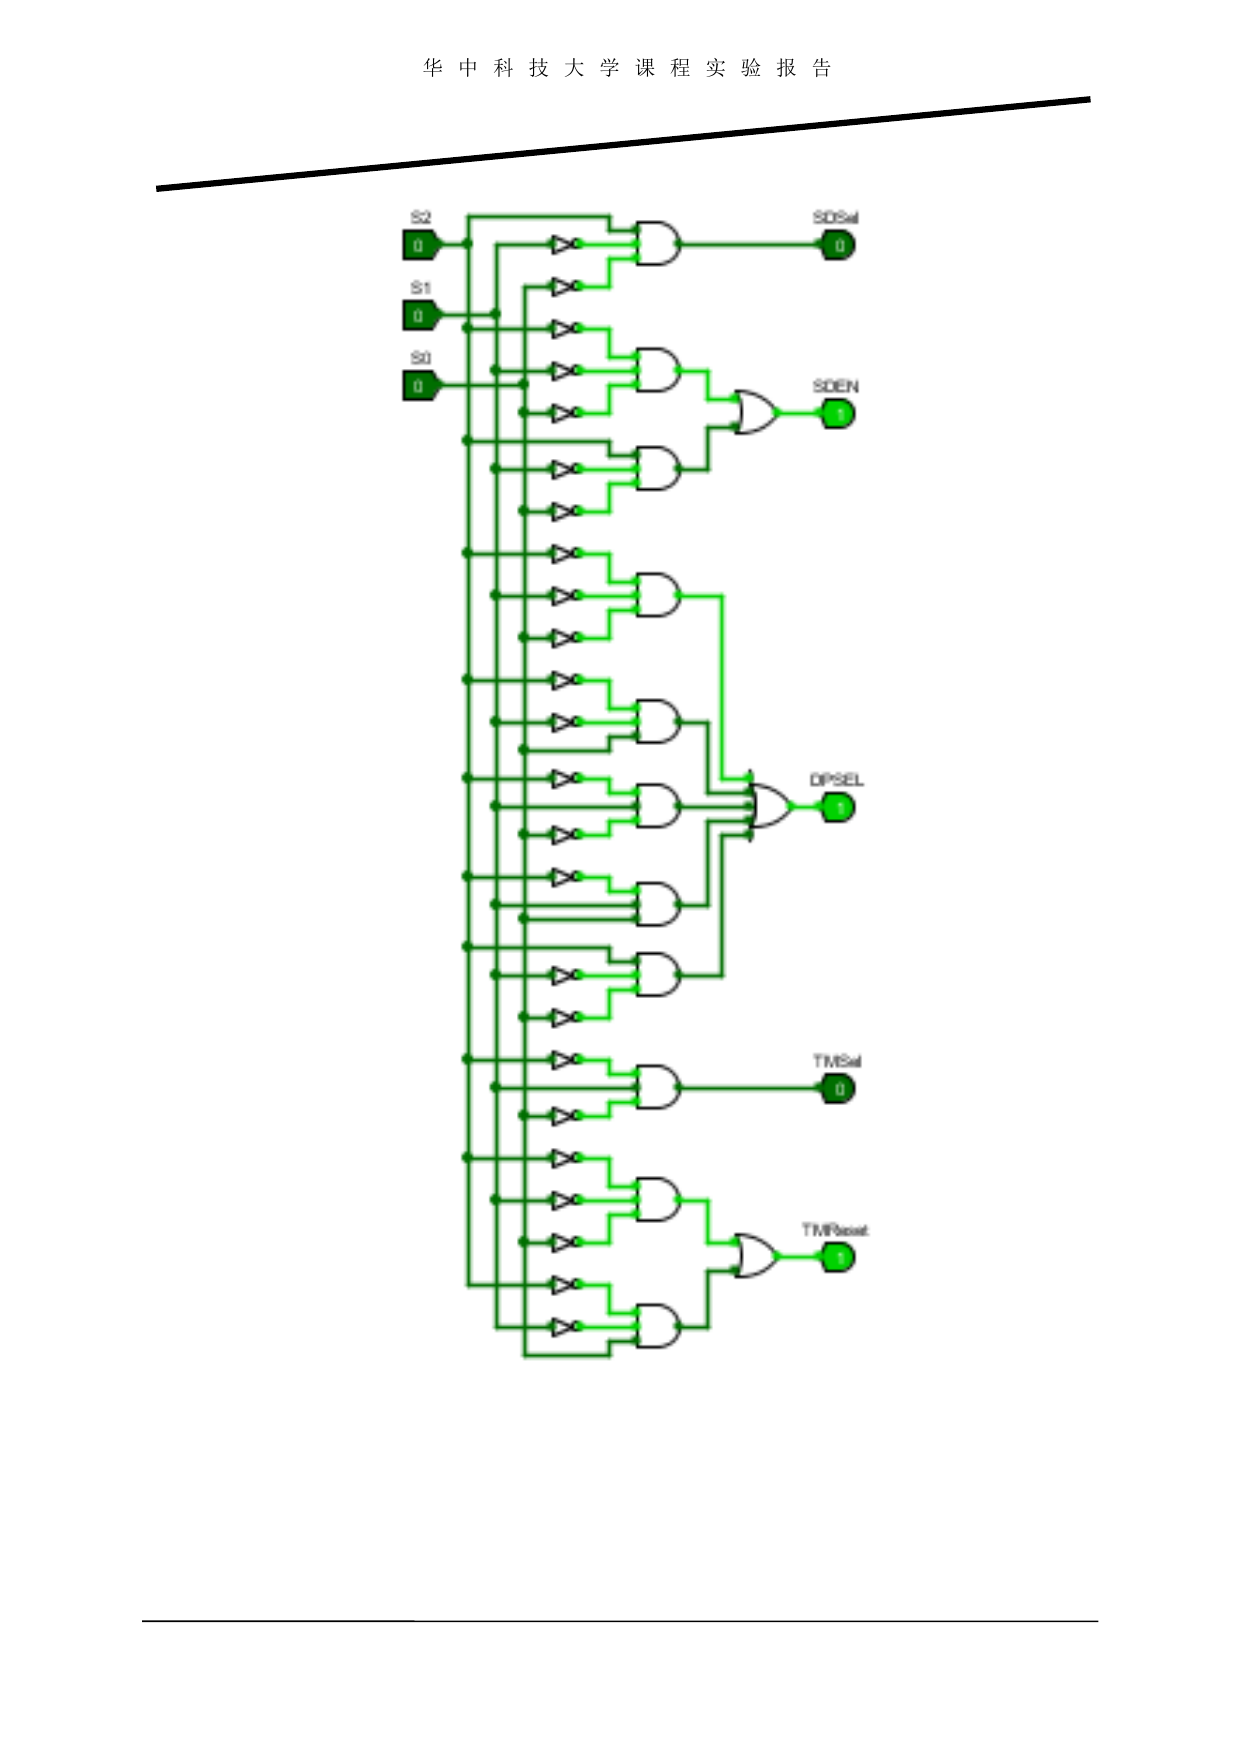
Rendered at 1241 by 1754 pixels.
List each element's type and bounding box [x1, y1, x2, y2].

picture [395, 205, 938, 1431]
